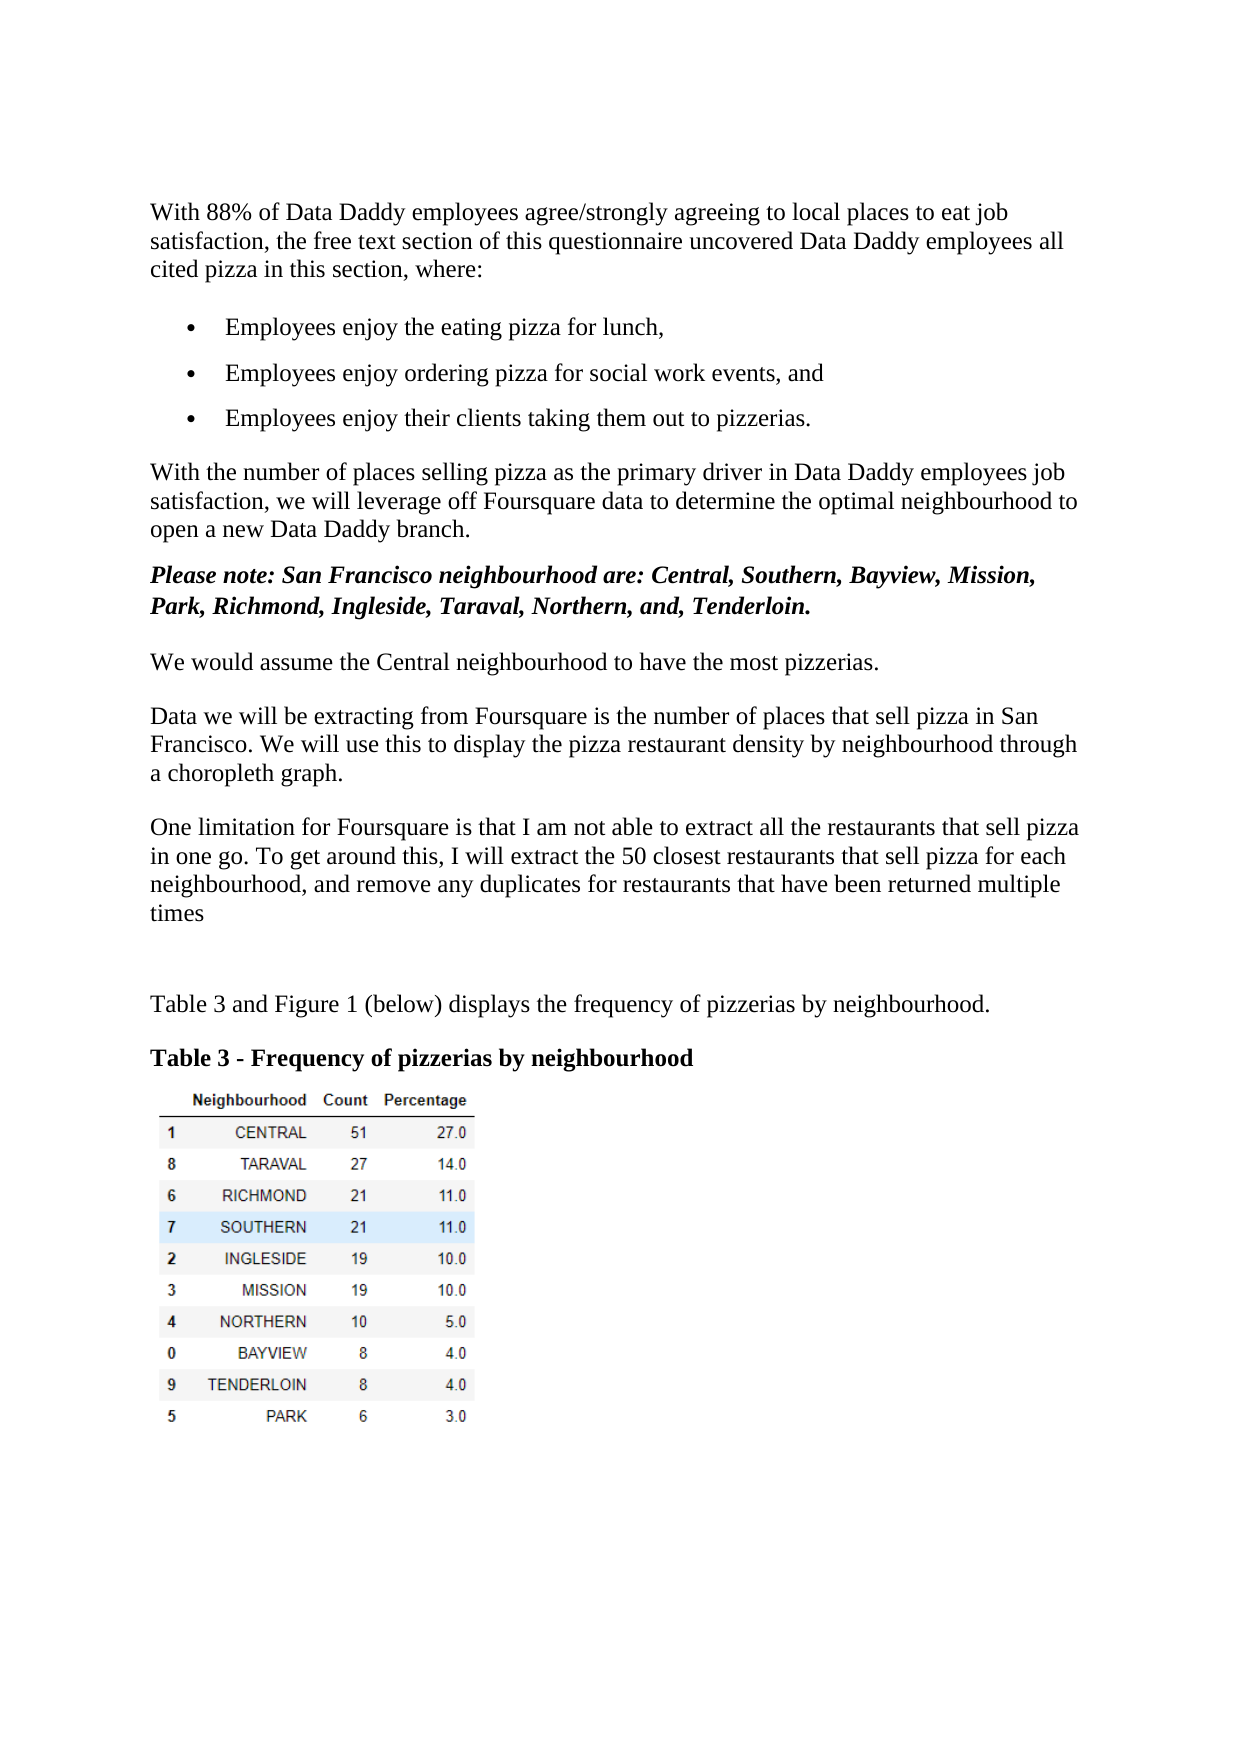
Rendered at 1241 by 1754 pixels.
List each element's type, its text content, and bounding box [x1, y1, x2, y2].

text With 88% of Data Daddy employees agree/strongly agreeing to local places to eat job satisfaction, the free text section of this questionnaire uncovered Data Daddy employees all cited pizza in this section, where: [150, 197, 1090, 283]
list Employees enjoy their clients taking them out to pizzerias. [187, 403, 1090, 432]
text Table 3 and Figure 1 (below) displays the frequency of pizzerias by neighbourhood. [150, 989, 1090, 1018]
text We would assume the Central neighbourhood to have the most pizzerias. [150, 647, 1090, 676]
list Employees enjoy ordering pizza for social work events, and [187, 358, 1090, 387]
text Data we will be extracting from Foursquare is the number of places that sell pizza in San Francisco. We will use this to display the pizza restaurant density by neighbourhood through a choropleth graph. [150, 701, 1090, 787]
picture [150, 1088, 477, 1430]
subtitle Table 3 - Frequency of pizzerias by neighbourhood [150, 1043, 1090, 1072]
list Employees enjoy the eating pizza for lunch, [187, 312, 1090, 341]
text Please note: San Francisco neighbourhood are: Central, Southern, Bayview, Mission, Park, Richmond, Ingleside, Taraval, Northern, and, Tenderloin. [150, 560, 1090, 620]
text One limitation for Foursquare is that I am not able to extract all the restaurants that sell pizza in one go. To get around this, I will extract the 50 closest restaurants that sell pizza for each neighbourhood, and remove any duplicates for restaurants that have been returned multiple times [150, 812, 1090, 927]
text With the number of places selling pizza as the primary driver in Data Daddy employees job satisfaction, we will leverage off Foursquare data to determine the optimal neighbourhood to open a new Data Daddy branch. [150, 457, 1090, 543]
